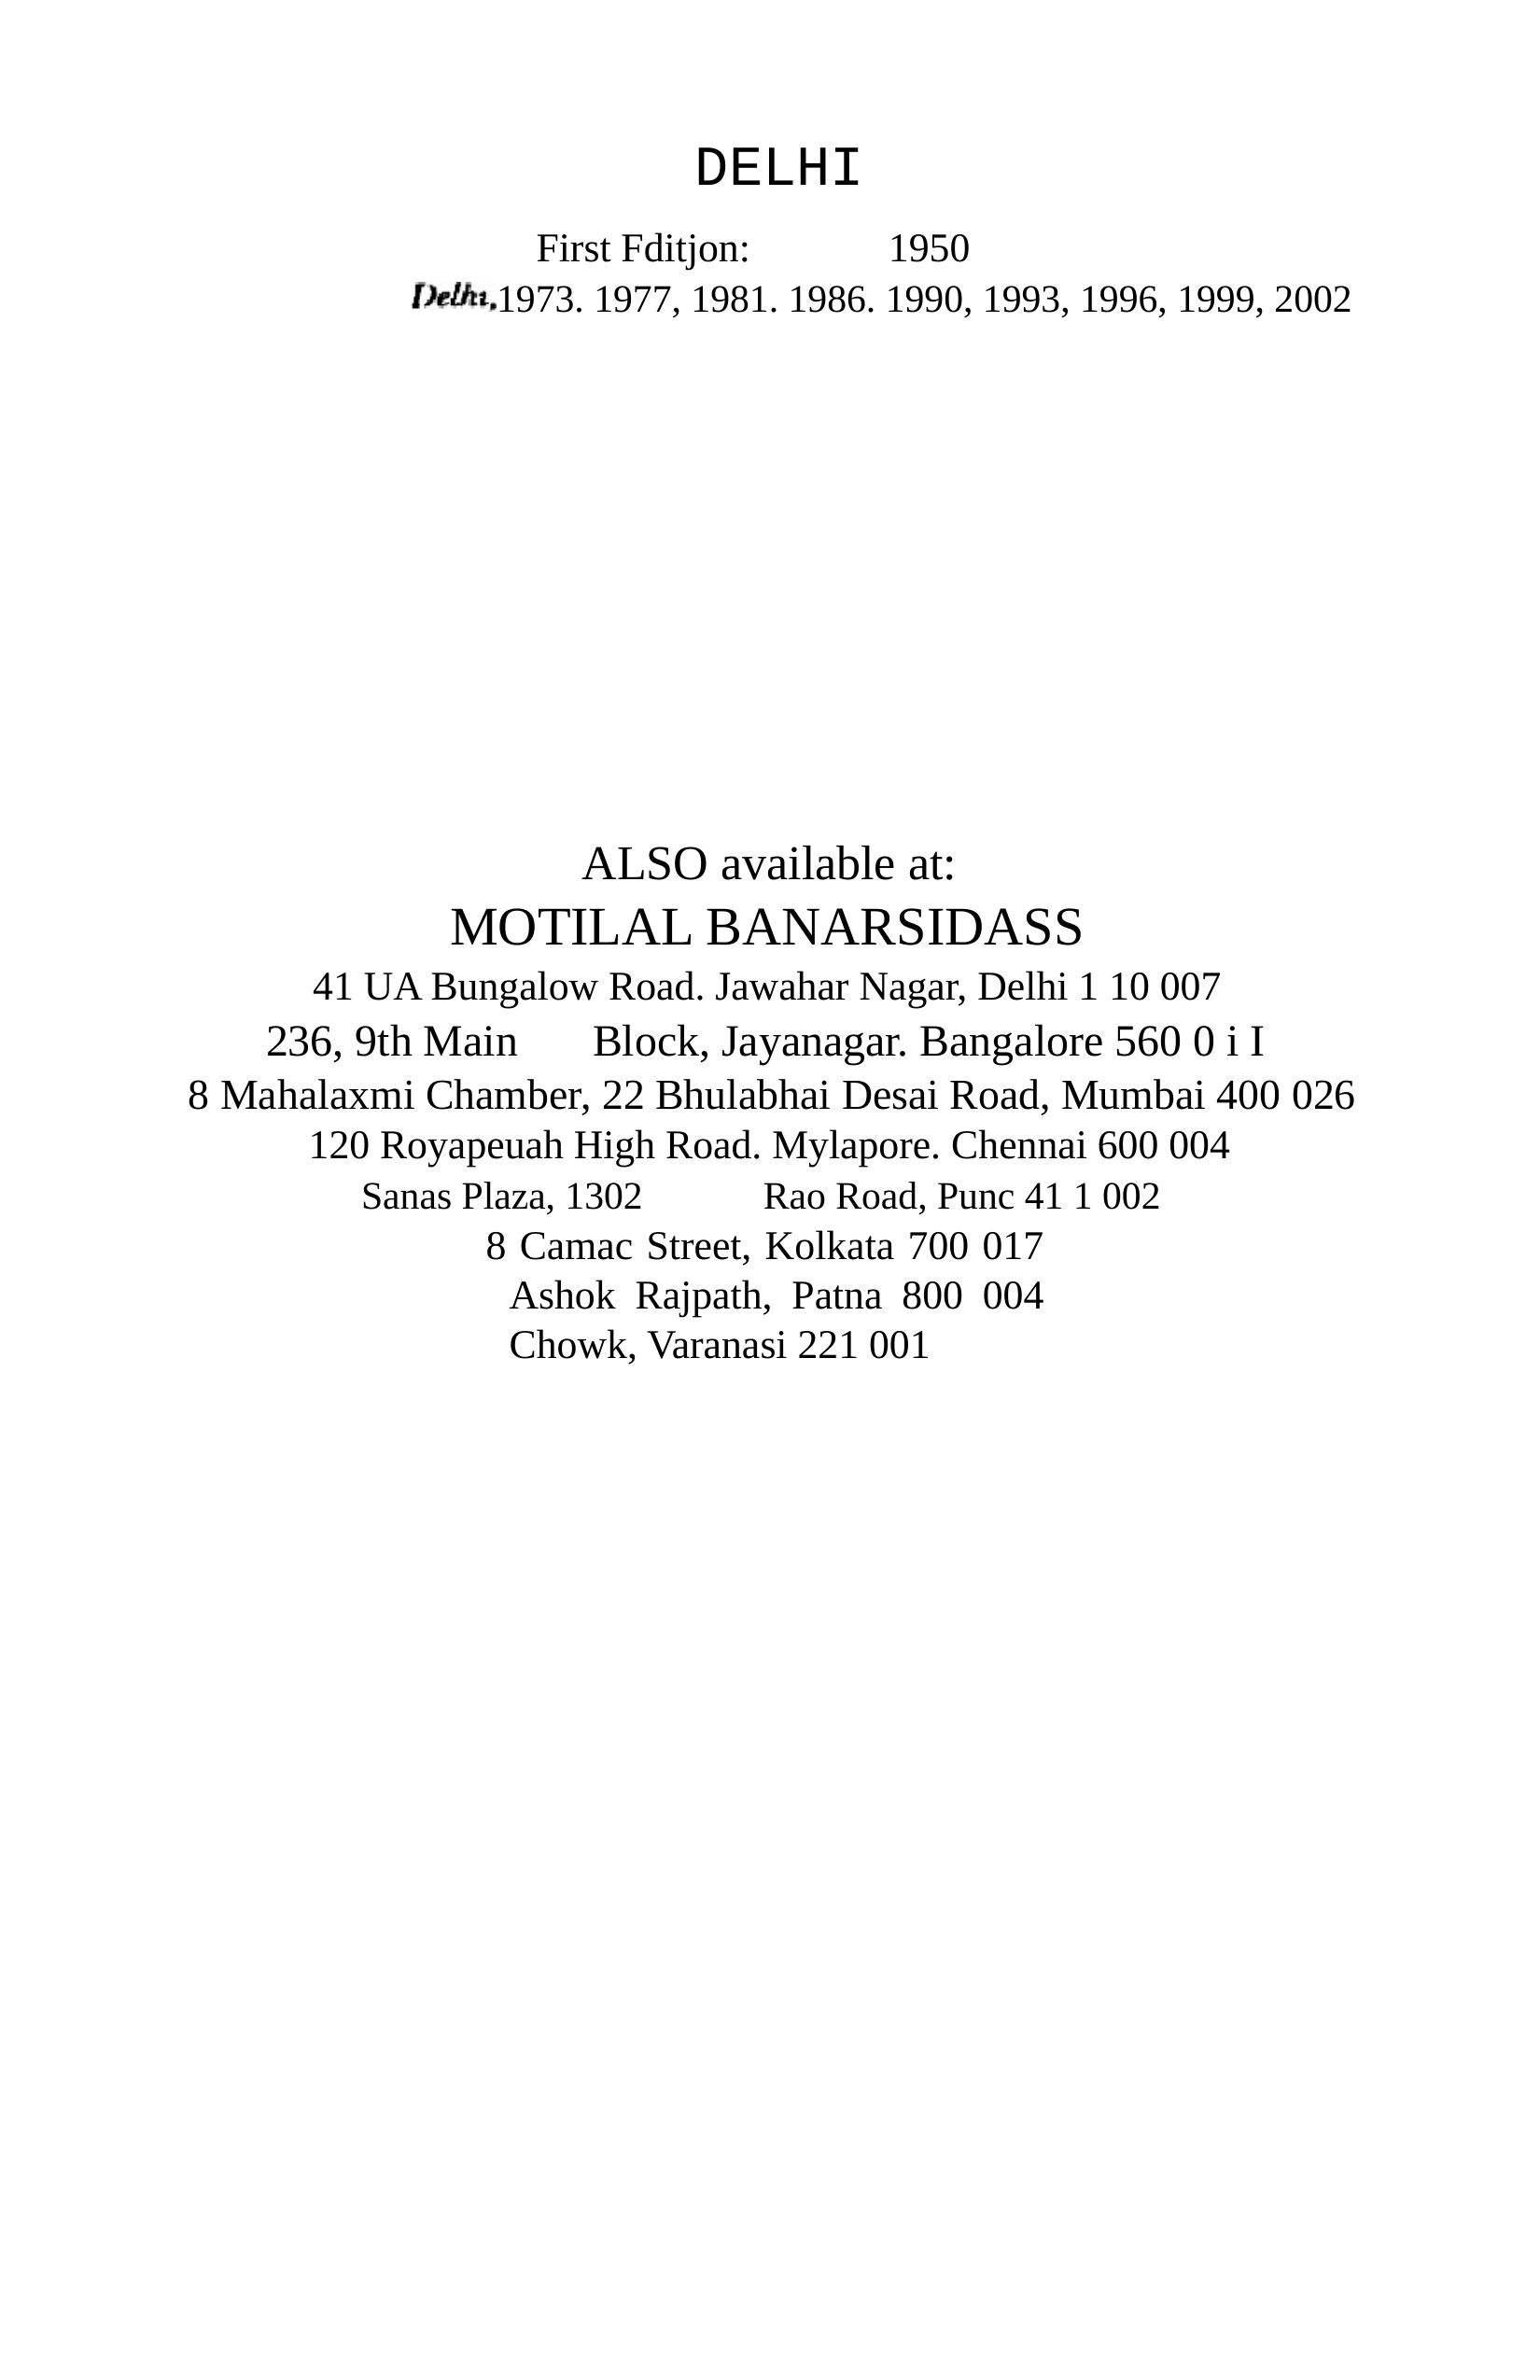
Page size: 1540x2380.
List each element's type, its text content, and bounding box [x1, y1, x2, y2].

text Sanas Plaza, 1302 Rao Road, Punc 41 1 002 [169, 1173, 1371, 1218]
text 41 UA Bungalow Road. Jawahar Nagar, Delhi 1 10 007 [216, 962, 1318, 1009]
text 1973. 1977, 1981. 1986. 1990, 1993, 1996, 1999, 2002 [169, 275, 1351, 320]
text 8 Mahalaxmi Chamber, 22 Bhulabhai Desai Road, Mumbai 400 026 [189, 1069, 1364, 1118]
text ALSO available at: [169, 833, 1369, 889]
text 8 Camac Street, Kolkata 700 017 Ashok Rajpath, Patna 800 004 Chowk, Varanasi 221 001 [485, 1222, 1044, 1367]
subtitle MOTILAL BANARSIDASS [169, 894, 1365, 957]
subtitle DELHI [189, 138, 1371, 203]
text First Fditjon: 1950 [169, 223, 1371, 270]
picture [410, 282, 497, 312]
text 236, 9th Main Block, Jayanagar. Bangalore 560 0 i I [169, 1014, 1371, 1066]
text 120 Royapeuah High Road. Mylapore. Chennai 600 004 [216, 1121, 1323, 1168]
